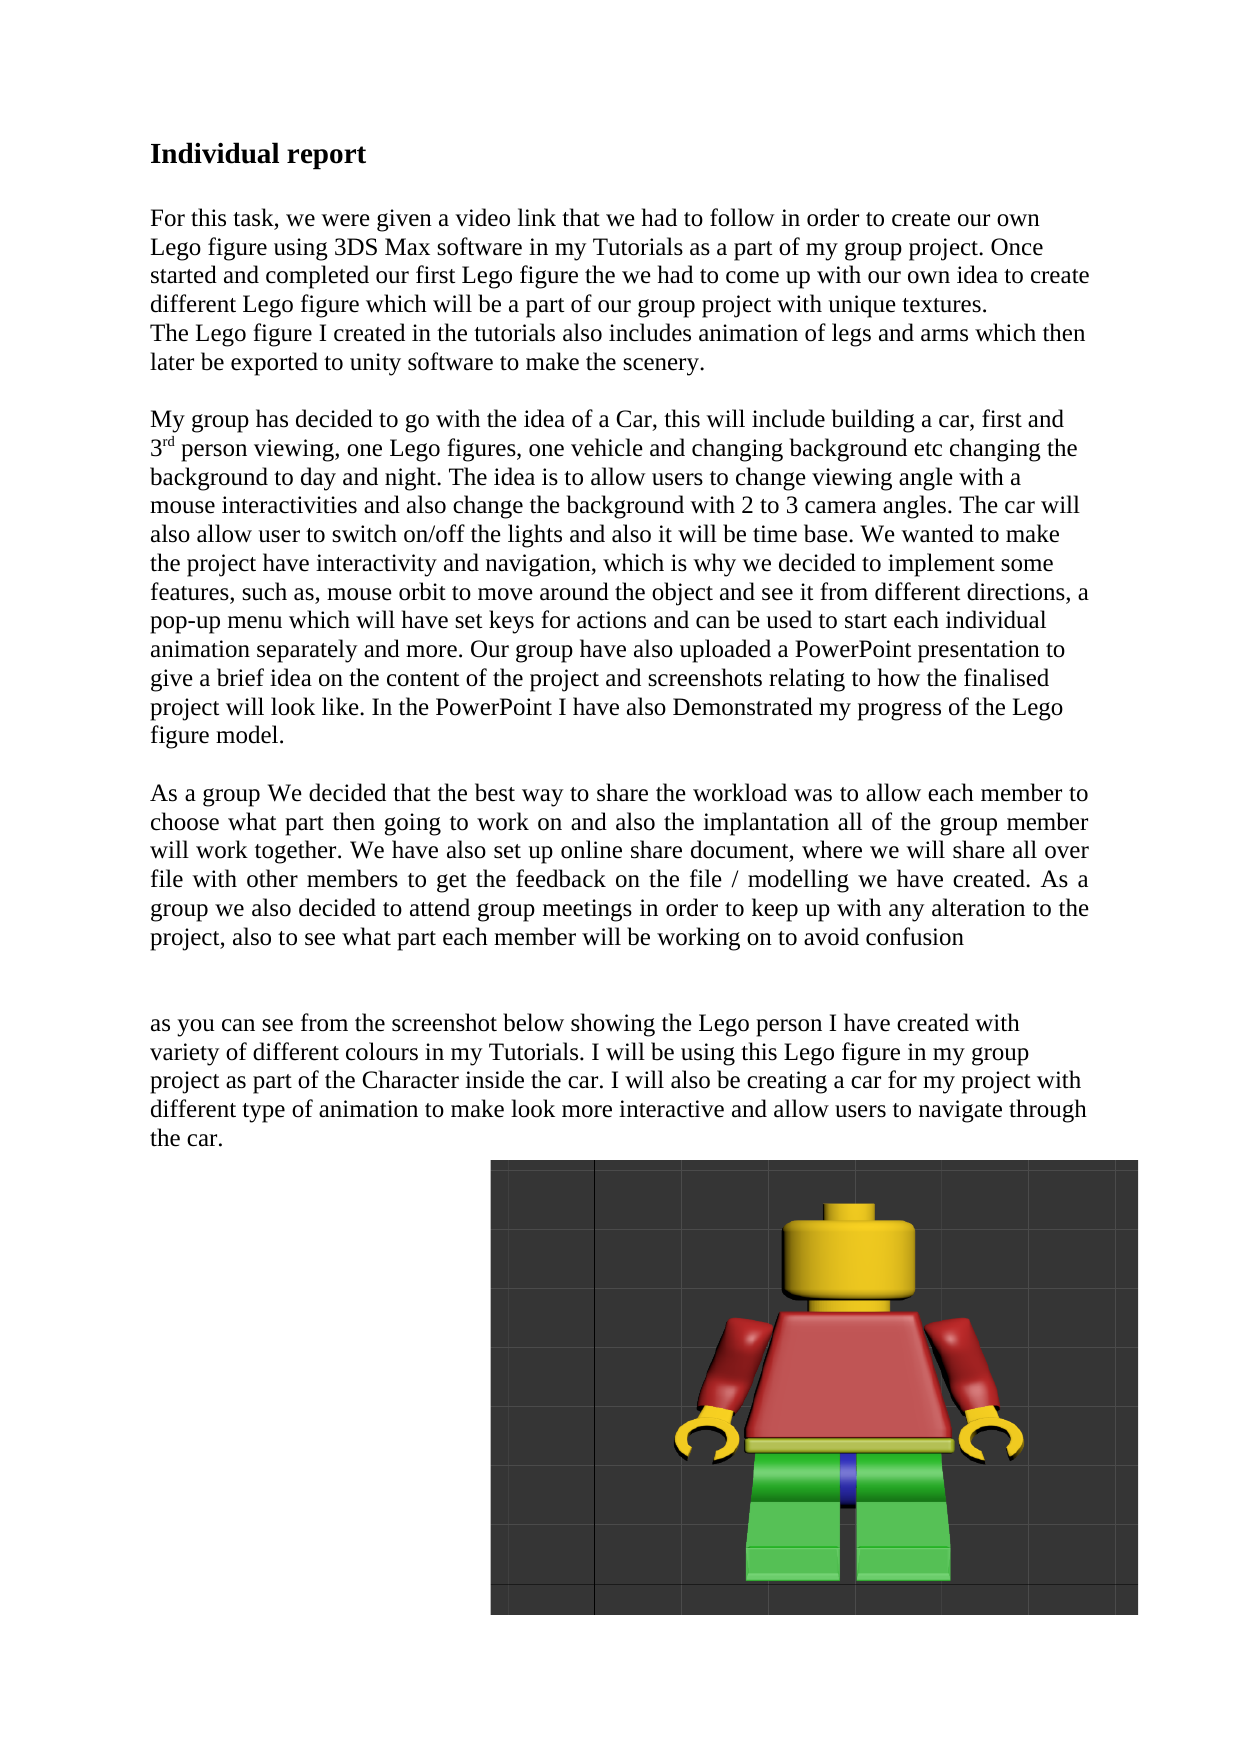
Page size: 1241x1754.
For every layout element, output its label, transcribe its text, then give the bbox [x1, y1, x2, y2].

text Individual report [150, 136, 1090, 169]
text My group has decided to go with the idea of a Car, this will include building a car, first and 3rd person viewing, one Lego figures, one vehicle and changing background etc changing the background to day and night. The idea is to allow users to change viewing angle with a mouse interactivities and also change the background with 2 to 3 camera angles. The car will also allow user to switch on/off the lights and also it will be time base. We wanted to make the project have interactivity and navigation, which is why we decided to implement some features, such as, mouse orbit to move around the object and see it from different directions, a pop-up menu which will have set keys for actions and can be used to start each individual animation separately and more. Our group have also uploaded a PowerPoint presentation to give a brief idea on the content of the project and screenshots relating to how the finalised project will look like. In the PowerPoint I have also Demonstrated my progress of the Lego figure model. [150, 404, 1090, 749]
text As a group We decided that the best way to share the workload was to allow each member to choose what part then going to work on and also the implantation all of the group member will work together. We have also set up online share document, where we will share all over file with other members to get the feedback on the file / modelling we have created. As a group we also decided to attend group meetings in order to keep up with any alteration to the project, also to see what part each member will be working on to avoid confusion [150, 778, 1090, 950]
text For this task, we were given a video link that we had to follow in order to create our own Lego figure using 3DS Max software in my Tutorials as a part of my group project. Once started and completed our first Lego figure the we had to come up with our own idea to create different Lego figure which will be a part of our group project with unique textures. [150, 203, 1090, 318]
picture [490, 1160, 1139, 1615]
text The Lego figure I created in the tutorials also includes animation of legs and arms which then later be exported to unity software to make the scenery. [150, 318, 1090, 375]
text as you can see from the screenshot below showing the Lego person I have created with variety of different colours in my Tutorials. I will be using this Lego figure in my group project as part of the Character inside the car. I will also be creating a car for my project with different type of animation to make look more interactive and allow users to navigate through the car. [150, 1008, 1090, 1152]
